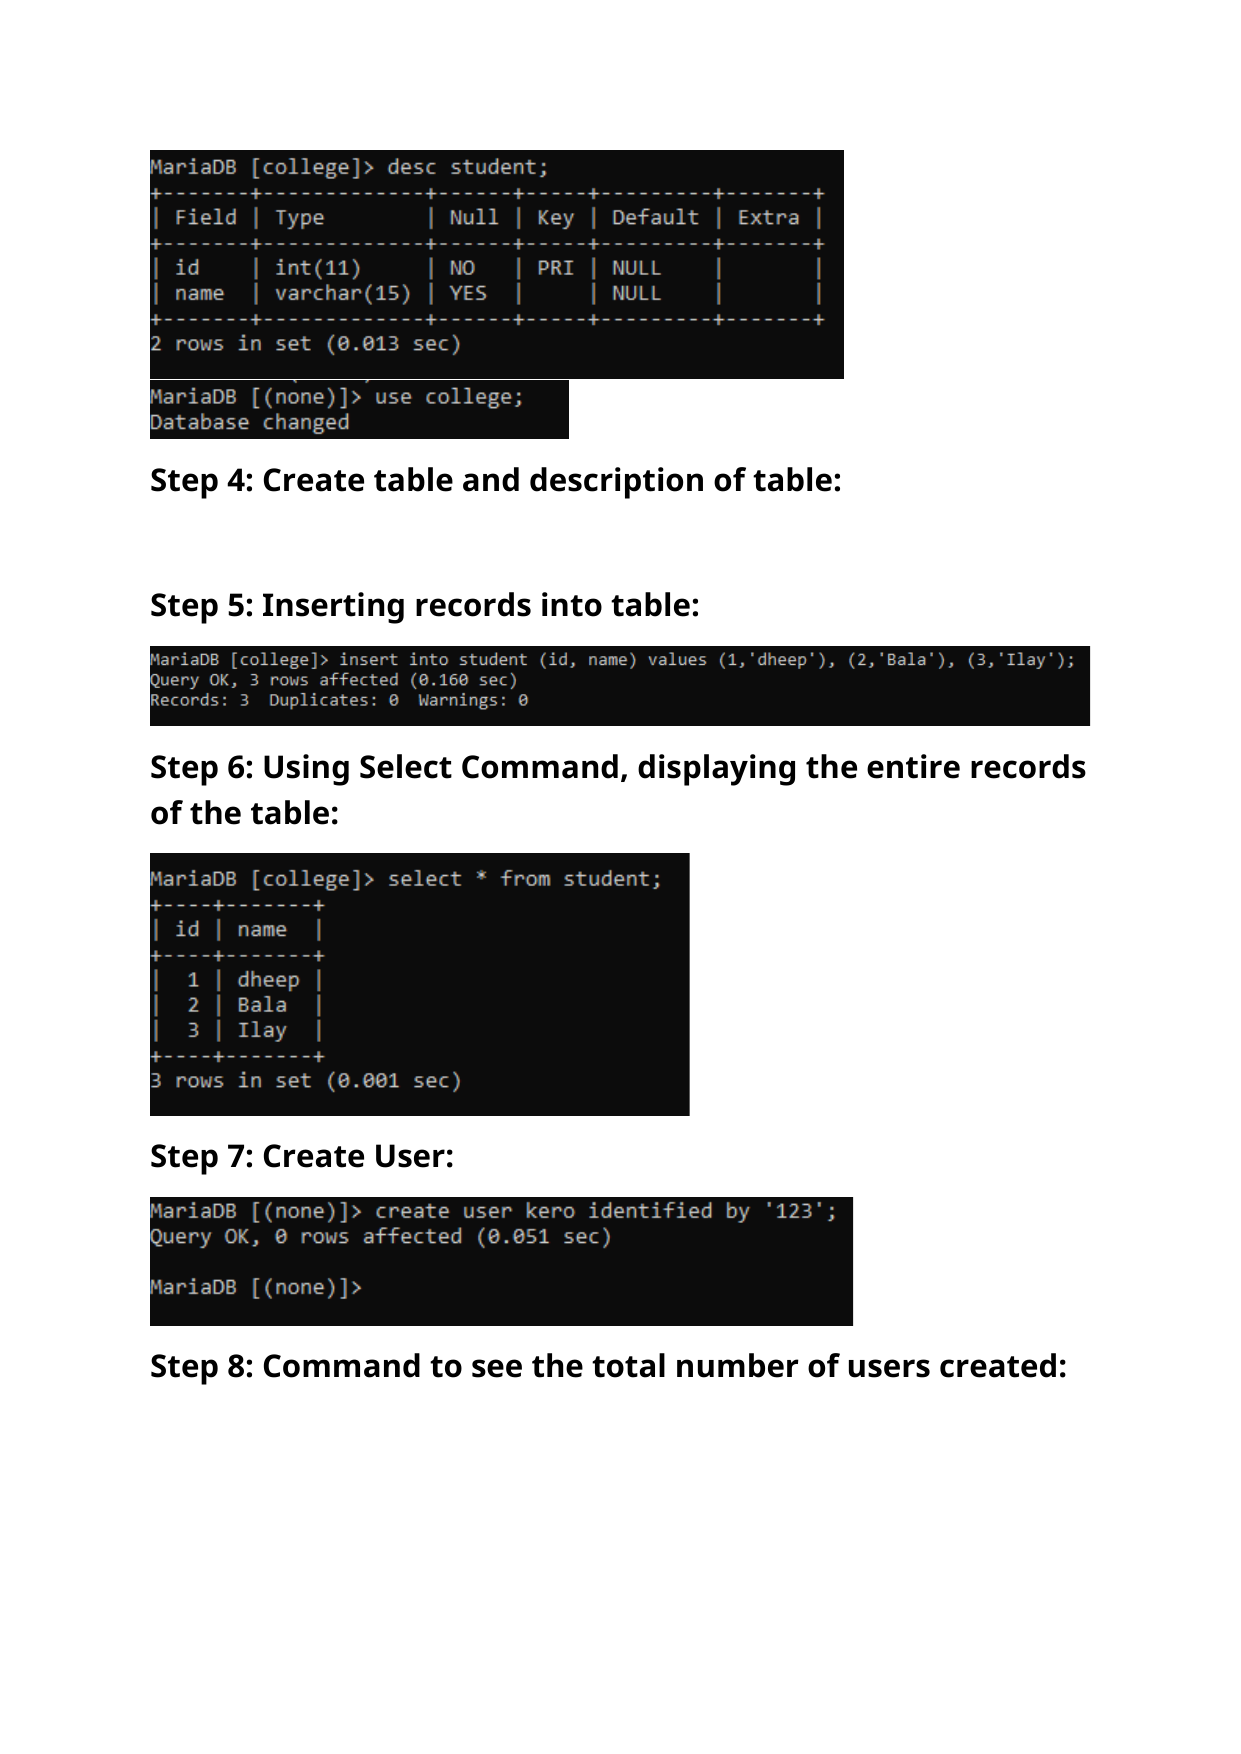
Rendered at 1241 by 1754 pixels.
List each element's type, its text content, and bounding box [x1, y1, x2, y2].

text Step 5: Inserting records into table: [150, 583, 1090, 626]
picture [150, 646, 1091, 726]
text Step 7: Create User: [150, 1134, 1090, 1177]
text Step 4: Create table and description of table: [150, 458, 1090, 501]
text Step 6: Using Select Command, displaying the entire records of the table: [150, 745, 1090, 834]
picture [150, 380, 569, 439]
picture [150, 1197, 854, 1326]
picture [150, 150, 844, 379]
picture [150, 853, 690, 1116]
text Step 8: Command to see the total number of users created: [150, 1344, 1090, 1387]
